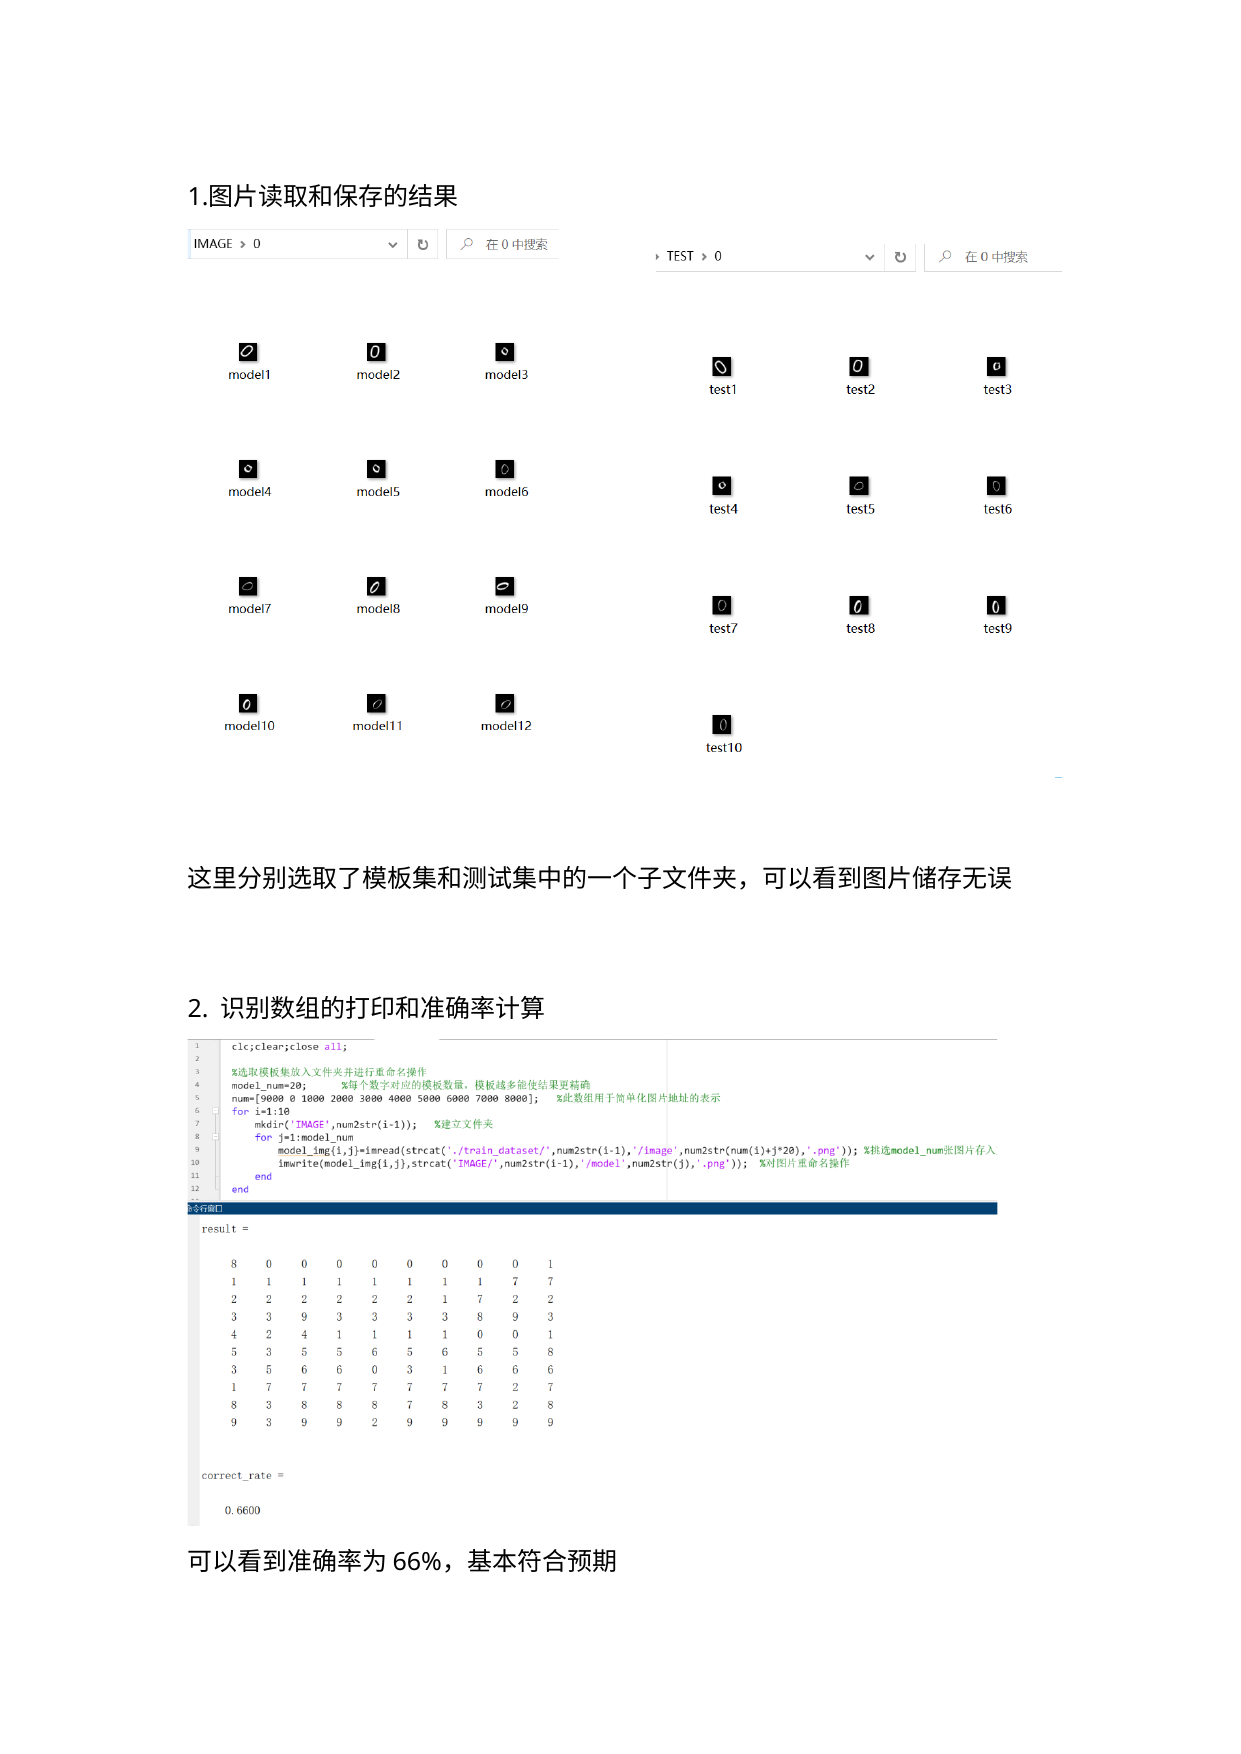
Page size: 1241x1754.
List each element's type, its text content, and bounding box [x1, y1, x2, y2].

picture [187, 227, 559, 753]
picture [187, 1039, 998, 1526]
text 1.图片读取和保存的结果 [187, 162, 1053, 227]
text 这里分别选取了模板集和测试集中的一个子文件夹，可以看到图片储存无误 [187, 844, 1053, 909]
list 识别数组的打印和准确率计算 [187, 974, 1053, 1039]
picture [655, 244, 1063, 778]
list 可以看到准确率为66%，基本符合预期 [187, 1527, 1053, 1592]
